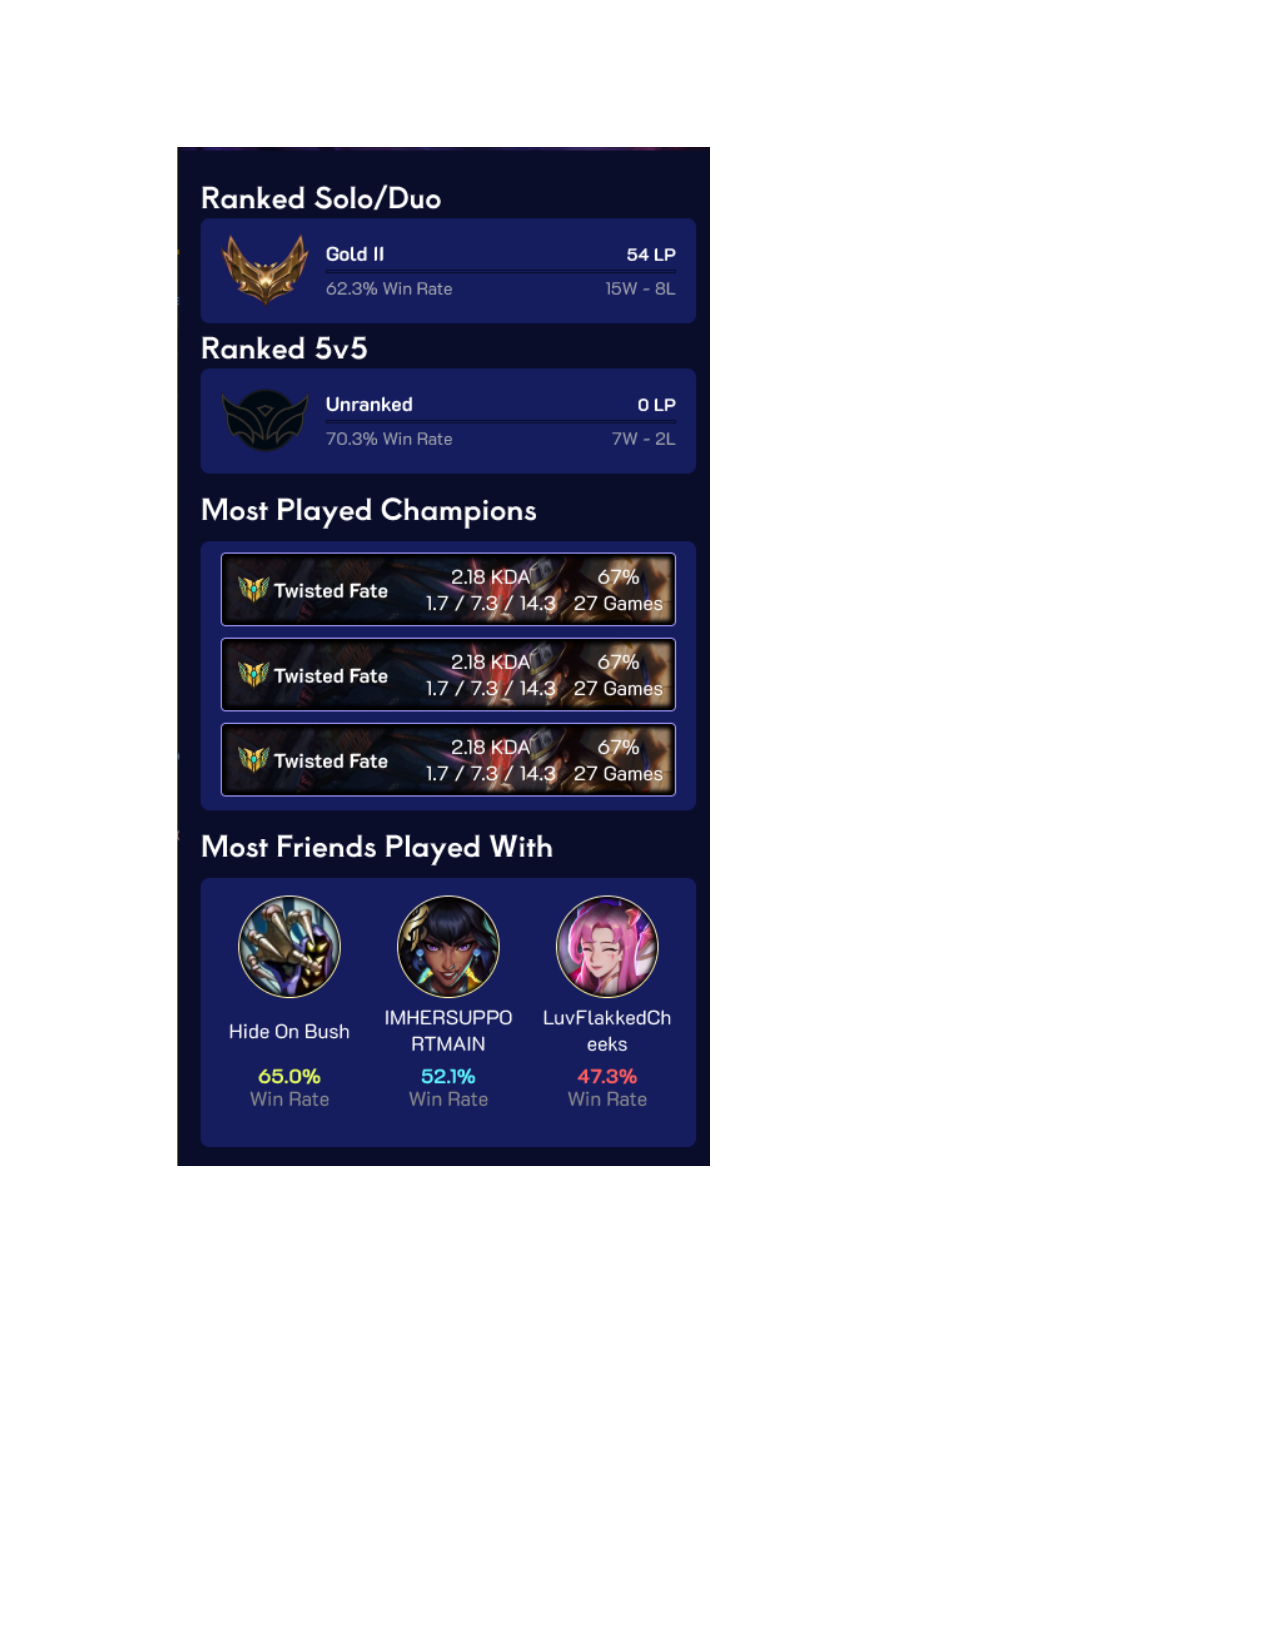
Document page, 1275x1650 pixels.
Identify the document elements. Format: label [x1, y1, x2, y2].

picture [177, 147, 710, 1166]
